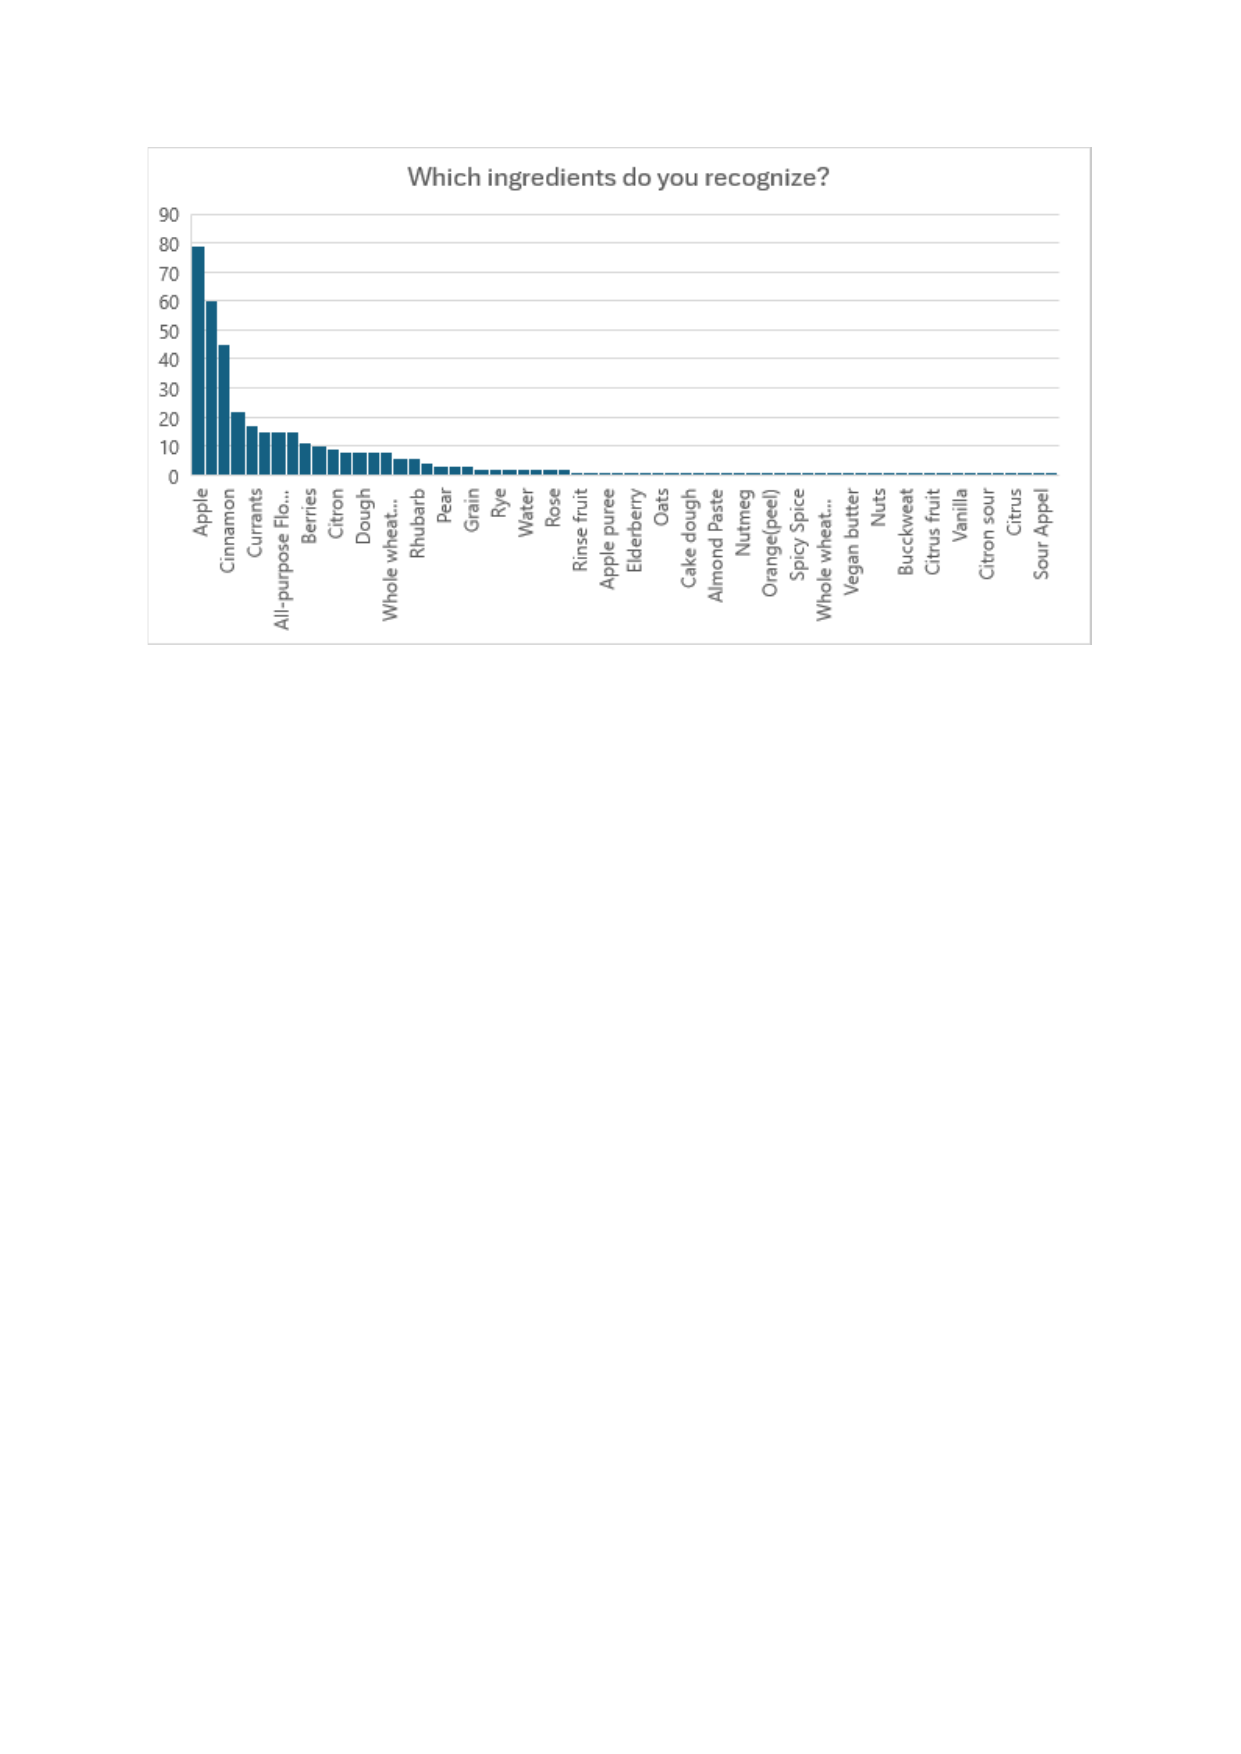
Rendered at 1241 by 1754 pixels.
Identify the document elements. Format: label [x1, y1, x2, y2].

picture [147, 147, 1093, 645]
